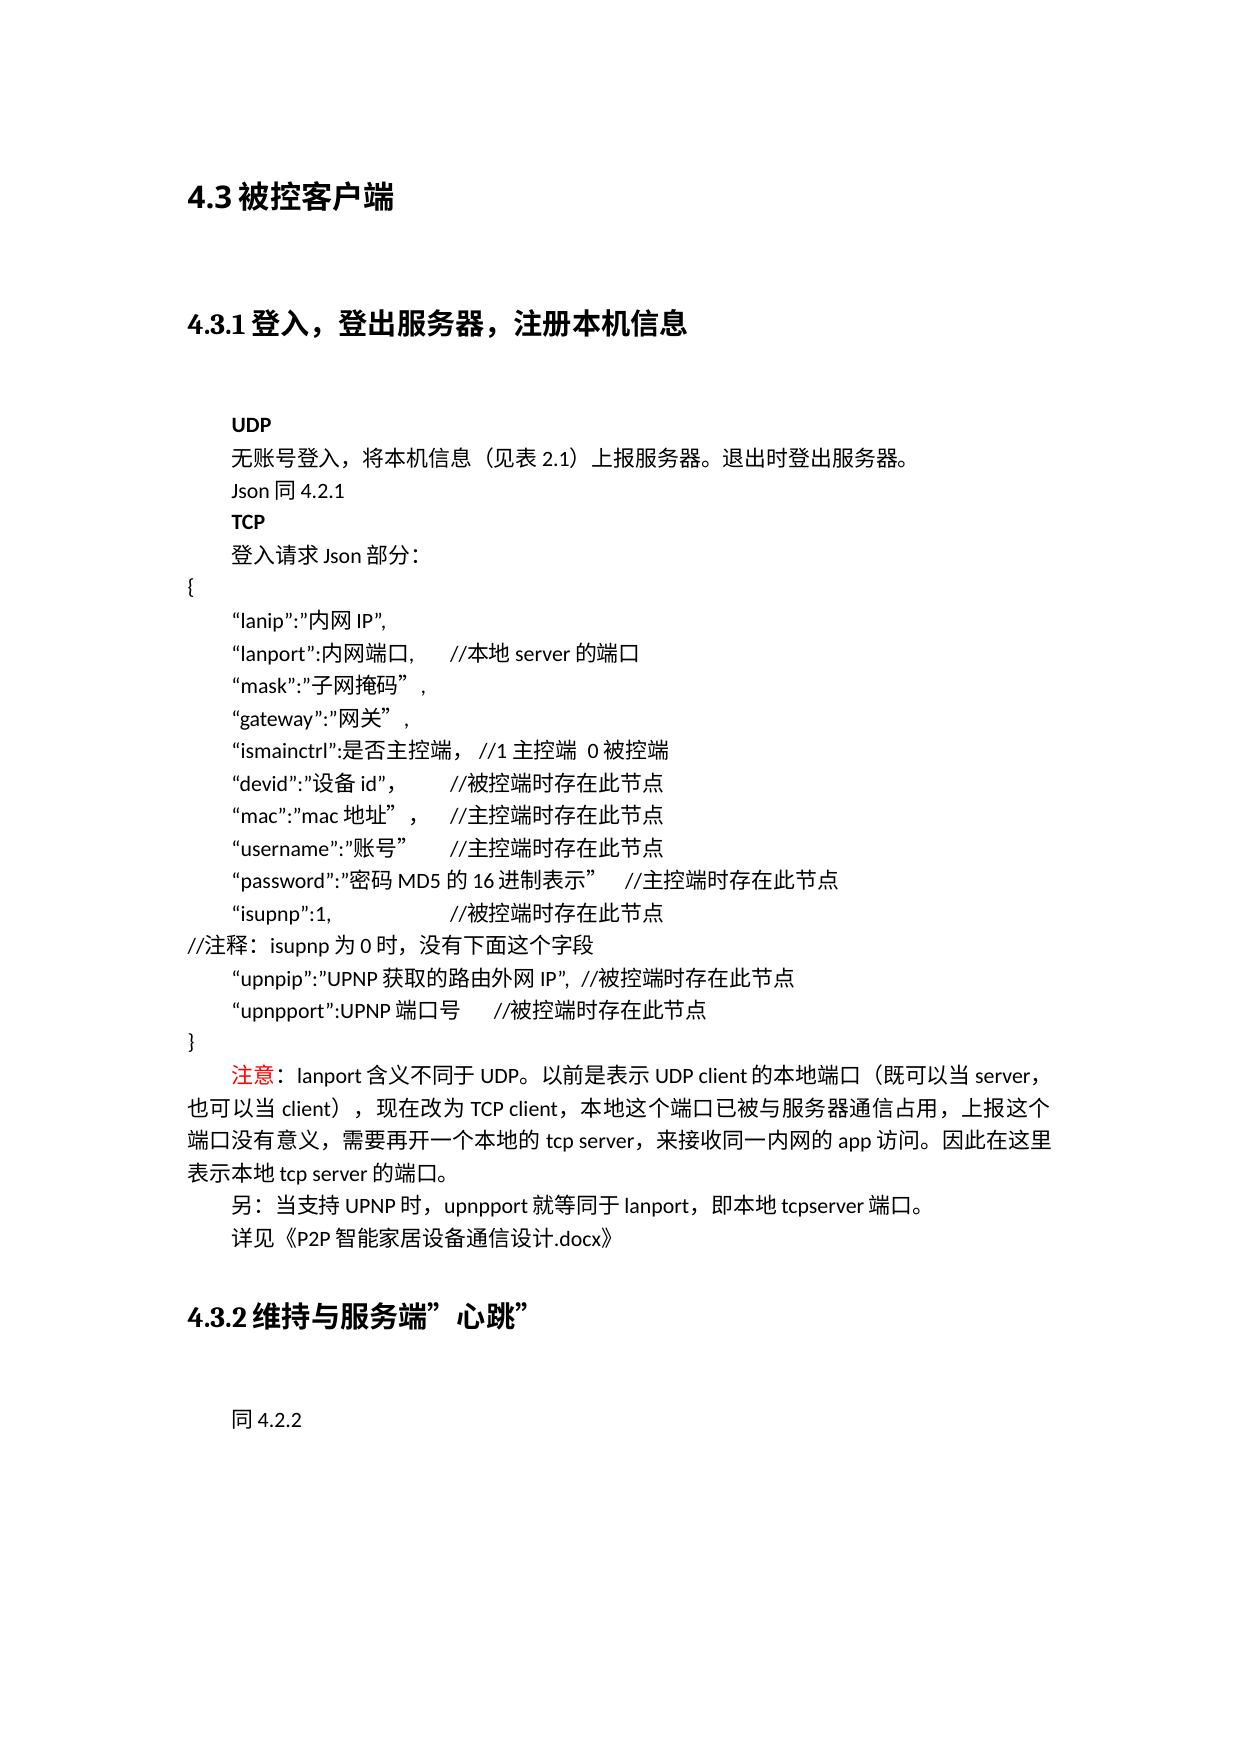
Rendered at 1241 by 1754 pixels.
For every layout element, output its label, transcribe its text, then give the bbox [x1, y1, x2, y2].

text “devid”:”设备id”， //被控端时存在此节点 [187, 766, 1053, 798]
text “upnpip”:”UPNP获取的路由外网IP”, //被控端时存在此节点 [187, 961, 1053, 993]
text “gateway”:”网关”, [187, 701, 1053, 733]
text } [187, 1026, 1053, 1058]
text 注意：lanport含义不同于UDP。以前是表示UDP client的本地端口（既可以当server，也可以当client），现在改为TCP client，本地这个端口已被与服务器通信占用，上报这个端口没有意义，需要再开一个本地的tcp server，来接收同一内网的app访问。因此在这里表示本地tcp server的端口。 [187, 1058, 1053, 1188]
text “password”:”密码MD5 的16进制表示” //主控端时存在此节点 [187, 863, 1053, 896]
text UDP [187, 408, 1053, 441]
text Json同4.2.1 [187, 473, 1053, 506]
text “isupnp”:1, //被控端时存在此节点 [187, 896, 1053, 928]
text “lanip”:”内网IP”, [187, 603, 1053, 636]
text “upnpport”:UPNP端口号 //被控端时存在此节点 [187, 993, 1053, 1026]
subtitle 4.3被控客户端 [187, 162, 1053, 227]
subtitle 4.3.1登入，登出服务器，注册本机信息 [187, 289, 1053, 354]
text 另：当支持UPNP时，upnpport就等同于lanport，即本地tcpserver端口。 [187, 1188, 1053, 1221]
text “mac”:”mac地址”， //主控端时存在此节点 [187, 798, 1053, 831]
text “username”:”账号” //主控端时存在此节点 [187, 831, 1053, 863]
subtitle 4.3.2维持与服务端”心跳” [187, 1282, 1053, 1347]
text { [187, 571, 1053, 603]
text “lanport”:内网端口, //本地server的端口 [187, 636, 1053, 668]
text //注释：isupnp为0时，没有下面这个字段 [187, 928, 1053, 961]
text 详见《P2P智能家居设备通信设计.docx》 [187, 1221, 1053, 1253]
text TCP [187, 506, 1053, 538]
text 同4.2.2 [187, 1401, 1053, 1434]
text 无账号登入，将本机信息（见表2.1）上报服务器。退出时登出服务器。 [187, 441, 1053, 473]
text 登入请求Json部分： [187, 538, 1053, 571]
text “ismainctrl”:是否主控端， //1 主控端 0 被控端 [187, 733, 1053, 766]
text “mask”:”子网掩码”, [187, 668, 1053, 701]
